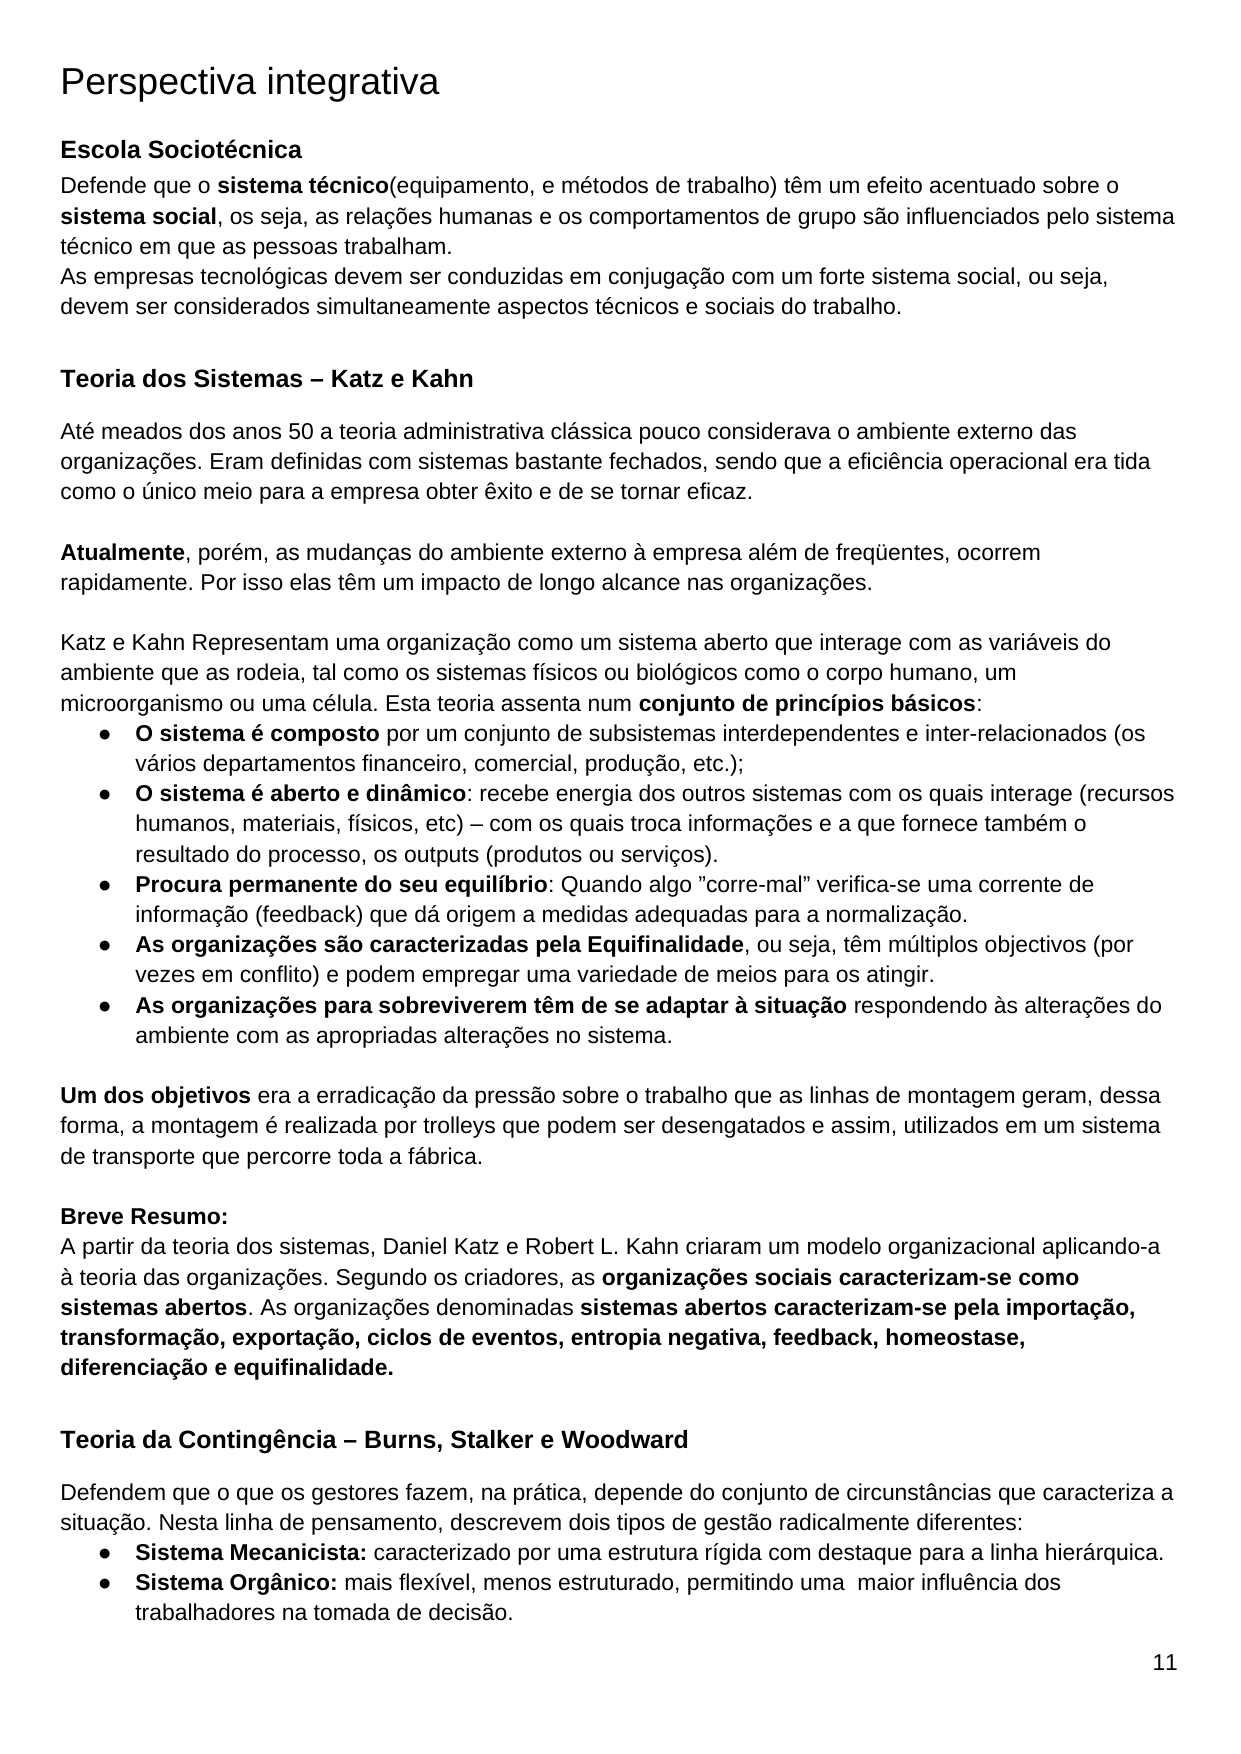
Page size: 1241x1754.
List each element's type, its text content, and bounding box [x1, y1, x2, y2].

text Defende que o sistema técnico(equipamento, e métodos de trabalho) têm um efeito acentuado sobre o sistema social, os seja, as relações humanas e os comportamentos de grupo são influenciados pelo sistema técnico em que as pessoas trabalham. [60, 172, 1178, 259]
subtitle Escola Sociotécnica [60, 135, 1178, 164]
text Até meados dos anos 50 a teoria administrativa clássica pouco considerava o ambiente externo das organizações. Eram definidas com sistemas bastante fechados, sendo que a eficiência operacional era tida como o único meio para a empresa obter êxito e de se tornar eficaz. [60, 418, 1178, 504]
text Defendem que o que os gestores fazem, na prática, depende do conjunto de circunstâncias que caracteriza a situação. Nesta linha de pensamento, descrevem dois tipos de gestão radicalmente diferentes: [60, 1478, 1178, 1535]
subtitle Perspectiva integrativa [60, 59, 1178, 102]
list As organizações para sobreviverem têm de se adaptar à situação respondendo às alterações do ambiente com as apropriadas alterações no sistema. [98, 992, 1178, 1048]
list O sistema é aberto e dinâmico: recebe energia dos outros sistemas com os quais interage (recursos humanos, materiais, físicos, etc) – com os quais troca informações e a que fornece também o resultado do processo, os outputs (produtos ou serviços). [98, 780, 1178, 867]
text Breve Resumo: A partir da teoria dos sistemas, Daniel Katz e Robert L. Kahn criaram um modelo organizacional aplicando-a à teoria das organizações. Segundo os criadores, as organizações sociais caracterizam-se como sistemas abertos. As organizações denominadas sistemas abertos caracterizam-se pela importação, transformação, exportação, ciclos de eventos, entropia negativa, feedback, homeostase, diferenciação e equifinalidade. [60, 1203, 1178, 1381]
text As empresas tecnológicas devem ser conduzidas em conjugação com um forte sistema social, ou seja, devem ser considerados simultaneamente aspectos técnicos e sociais do trabalho. [60, 263, 1178, 320]
subtitle Teoria dos Sistemas – Katz e Kahn [60, 364, 1178, 393]
subtitle Teoria da Contingência – Burns, Stalker e Woodward [60, 1425, 1178, 1454]
text Atualmente, porém, as mudanças do ambiente externo à empresa além de freqüentes, ocorrem rapidamente. Por isso elas têm um impacto de longo alcance nas organizações. [60, 538, 1178, 595]
list Sistema Mecanicista: caracterizado por uma estrutura rígida com destaque para a linha hierárquica. [98, 1539, 1178, 1565]
text Katz e Kahn Representam uma organização como um sistema aberto que interage com as variáveis do ambiente que as rodeia, tal como os sistemas físicos ou biológicos como o corpo humano, um microorganismo ou uma célula. Esta teoria assenta num conjunto de princípios básicos: [60, 629, 1178, 716]
text Um dos objetivos era a erradicação da pressão sobre o trabalho que as linhas de montagem geram, dessa forma, a montagem é realizada por trolleys que podem ser desengatados e assim, utilizados em um sistema de transporte que percorre toda a fábrica. [60, 1082, 1178, 1169]
list Procura permanente do seu equilíbrio: Quando algo ”corre-mal” verifica-se uma corrente de informação (feedback) que dá origem a medidas adequadas para a normalização. [98, 871, 1178, 927]
list O sistema é composto por um conjunto de subsistemas interdependentes e inter-relacionados (os vários departamentos financeiro, comercial, produção, etc.); [98, 720, 1178, 776]
list Sistema Orgânico: mais flexível, menos estruturado, permitindo uma maior influência dos trabalhadores na tomada de decisão. [98, 1569, 1178, 1626]
list As organizações são caracterizadas pela Equifinalidade, ou seja, têm múltiplos objectivos (por vezes em conflito) e podem empregar uma variedade de meios para os atingir. [98, 931, 1178, 988]
